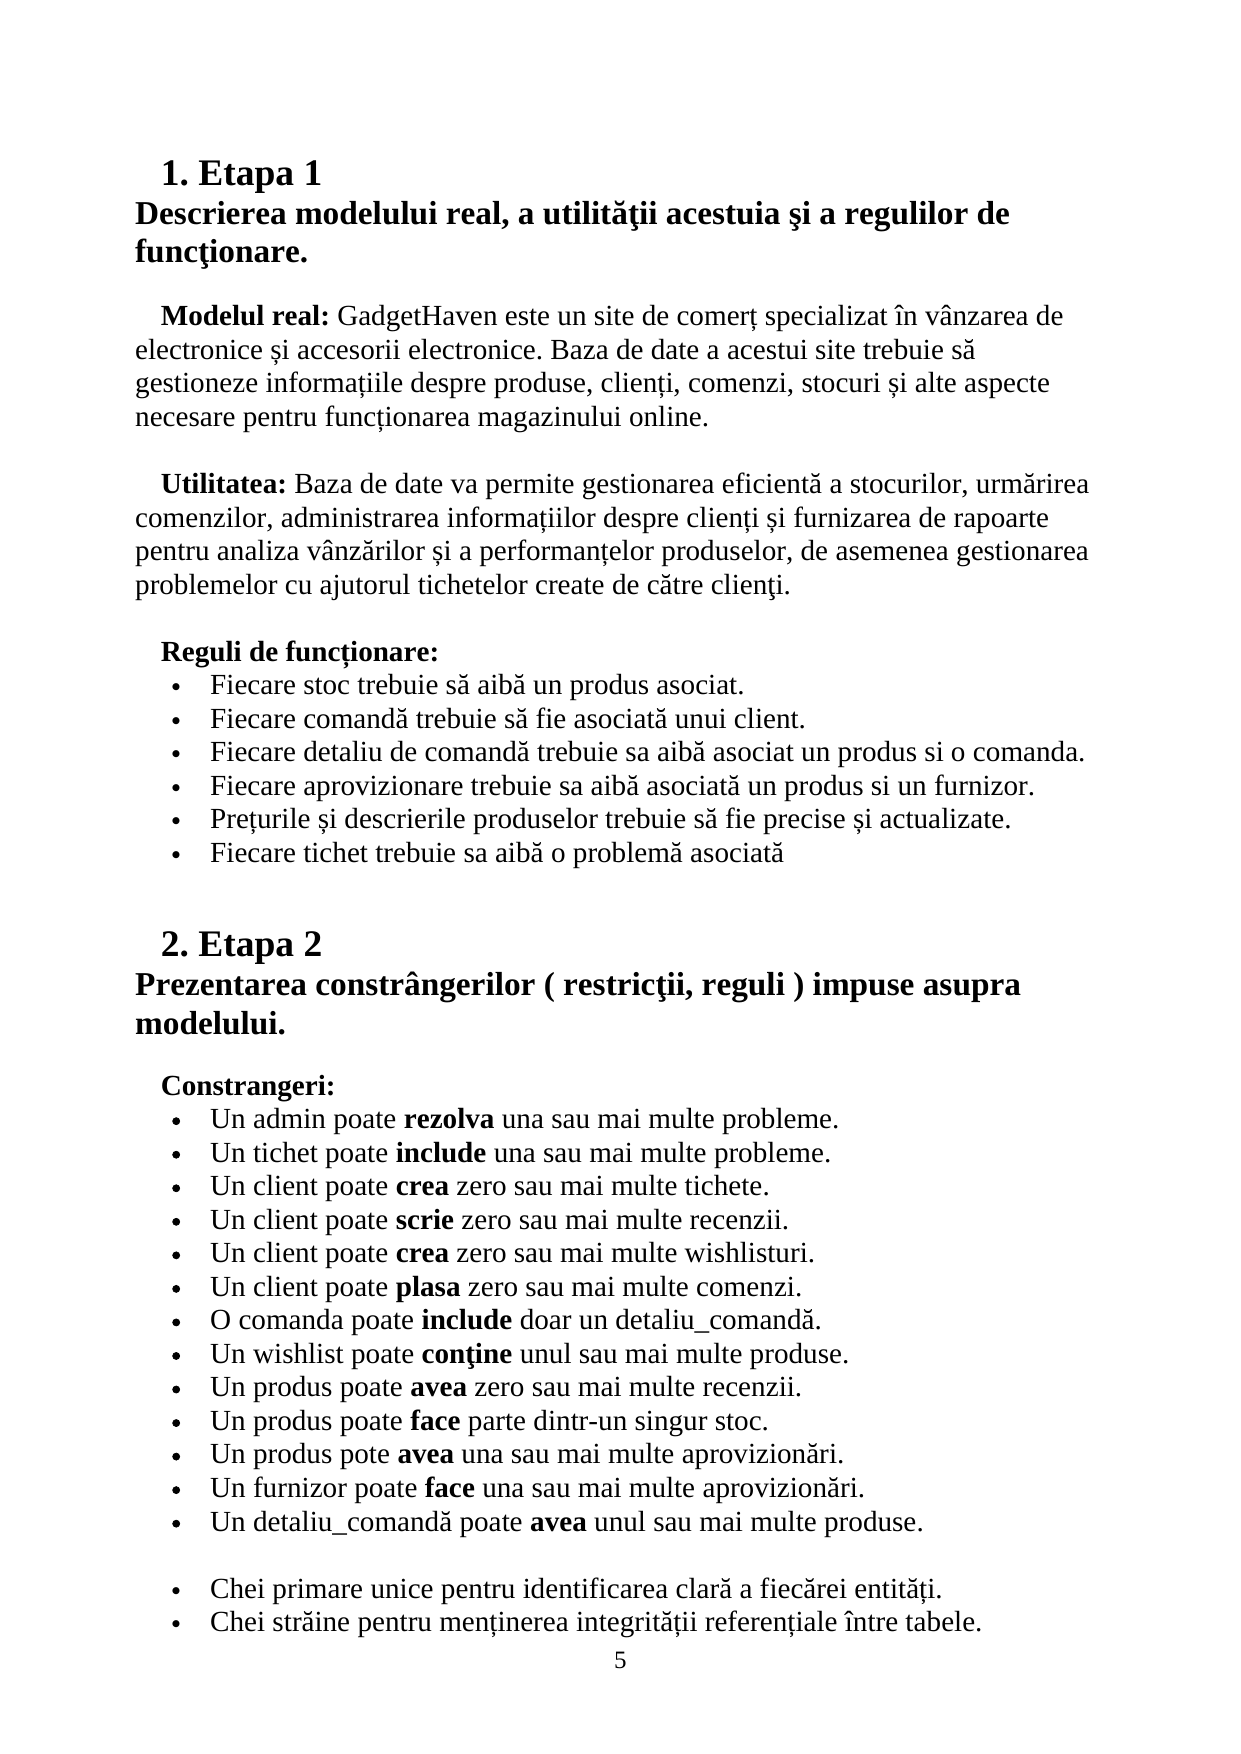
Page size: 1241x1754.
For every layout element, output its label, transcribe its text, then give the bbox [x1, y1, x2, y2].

text Utilitatea: Baza de date va permite gestionarea eficientă a stocurilor, urmărirea comenzilor, administrarea informațiilor despre clienți și furnizarea de rapoarte pentru analiza vânzărilor și a performanțelor produselor, de asemenea gestionarea problemelor cu ajutorul tichetelor create de către clienţi. [135, 466, 1105, 600]
list Un client poate plasa zero sau mai multe comenzi. [172, 1269, 1105, 1302]
list Un client poate crea zero sau mai multe wishlisturi. [172, 1235, 1105, 1269]
list Fiecare detaliu de comandă trebuie sa aibă asociat un produs si o comanda. [172, 734, 1105, 768]
list Fiecare stoc trebuie să aibă un produs asociat. [172, 667, 1105, 701]
list Un furnizor poate face una sau mai multe aprovizionări. [172, 1470, 1105, 1504]
subtitle Etapa 1 [161, 150, 1080, 193]
list Prețurile și descrierile produselor trebuie să fie precise și actualizate. [172, 802, 1105, 835]
list Un admin poate rezolva una sau mai multe probleme. [172, 1101, 1105, 1135]
list Un wishlist poate conţine unul sau mai multe produse. [172, 1336, 1105, 1369]
list Un detaliu_comandă poate avea unul sau mai multe produse. [172, 1504, 1105, 1537]
list Fiecare comandă trebuie să fie asociată unui client. [172, 701, 1105, 734]
text Modelul real: GadgetHaven este un site de comerț specializat în vânzarea de electronice și accesorii electronice. Baza de date a acestui site trebuie să gestioneze informațiile despre produse, clienți, comenzi, stocuri și alte aspecte necesare pentru funcționarea magazinului online. [135, 298, 1105, 433]
list Fiecare tichet trebuie sa aibă o problemă asociată [172, 835, 1105, 869]
text Constrangeri: [135, 1068, 1105, 1101]
text Reguli de funcționare: [135, 634, 1105, 667]
list Un client poate crea zero sau mai multe tichete. [172, 1168, 1105, 1202]
list Un produs pote avea una sau mai multe aprovizionări. [172, 1437, 1105, 1470]
text Prezentarea constrângerilor ( restricţii, reguli ) impuse asupra modelului. [135, 964, 1105, 1041]
list Un client poate scrie zero sau mai multe recenzii. [172, 1202, 1105, 1235]
list O comanda poate include doar un detaliu_comandă. [172, 1302, 1105, 1336]
list Chei primare unice pentru identificarea clară a fiecărei entități. [172, 1571, 1105, 1604]
list Chei străine pentru menținerea integrității referențiale între tabele. [172, 1604, 1105, 1638]
text Descrierea modelului real, a utilităţii acestuia şi a regulilor de funcţionare. [135, 193, 1105, 270]
subtitle Etapa 2 [161, 921, 1080, 964]
list Un produs poate face parte dintr-un singur stoc. [172, 1403, 1105, 1437]
list Un produs poate avea zero sau mai multe recenzii. [172, 1369, 1105, 1403]
list Un tichet poate include una sau mai multe probleme. [172, 1135, 1105, 1168]
list Fiecare aprovizionare trebuie sa aibă asociată un produs si un furnizor. [172, 768, 1105, 802]
